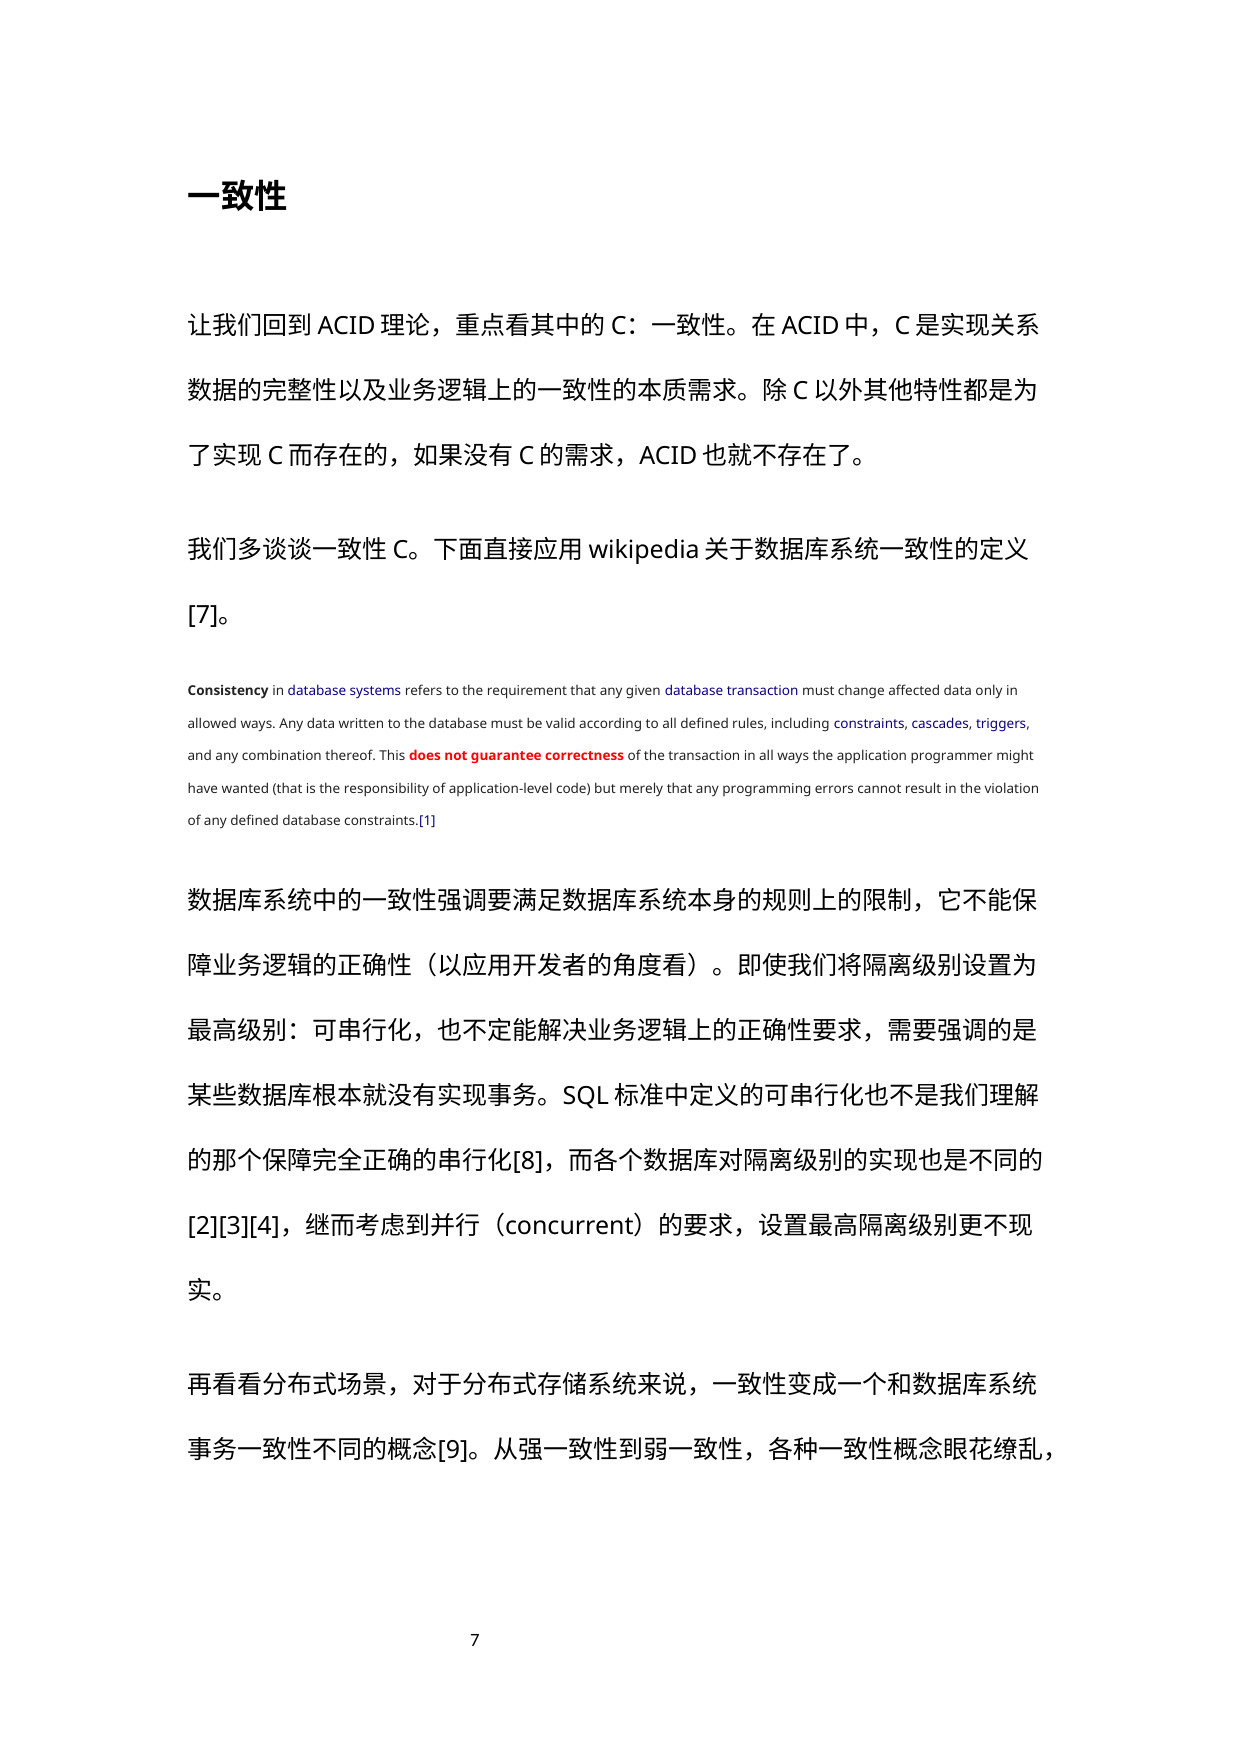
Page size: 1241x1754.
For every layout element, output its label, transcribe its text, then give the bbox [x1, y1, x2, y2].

text Consistency in database systems refers to the requirement that any given database transaction must change affected data only in allowed ways. Any data written to the database must be valid according to all defined rules, including constraints, cascades, triggers, and any combination thereof. This does not guarantee correctness of the transaction in all ways the application programmer might have wanted (that is the responsibility of application-level code) but merely that any programming errors cannot result in the violation of any defined database constraints.[1] [187, 674, 1053, 837]
text 数据库系统中的一致性强调要满足数据库系统本身的规则上的限制，它不能保障业务逻辑的正确性（以应用开发者的角度看）。即使我们将隔离级别设置为最高级别：可串行化，也不定能解决业务逻辑上的正确性要求，需要强调的是某些数据库根本就没有实现事务。SQL标准中定义的可串行化也不是我们理解的那个保障完全正确的串行化[8]，而各个数据库对隔离级别的实现也是不同的[2][3][4]，继而考虑到并行（concurrent）的要求，设置最高隔离级别更不现实。 [187, 866, 1053, 1321]
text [187, 1350, 1053, 1480]
subtitle 一致性 [187, 162, 1053, 227]
text 我们多谈谈一致性C。下面直接应用wikipedia关于数据库系统一致性的定义[7]。 [187, 515, 1053, 645]
text 让我们回到ACID理论，重点看其中的C：一致性。在ACID中，C是实现关系数据的完整性以及业务逻辑上的一致性的本质需求。除C以外其他特性都是为了实现C而存在的，如果没有C的需求，ACID也就不存在了。 [187, 291, 1053, 486]
